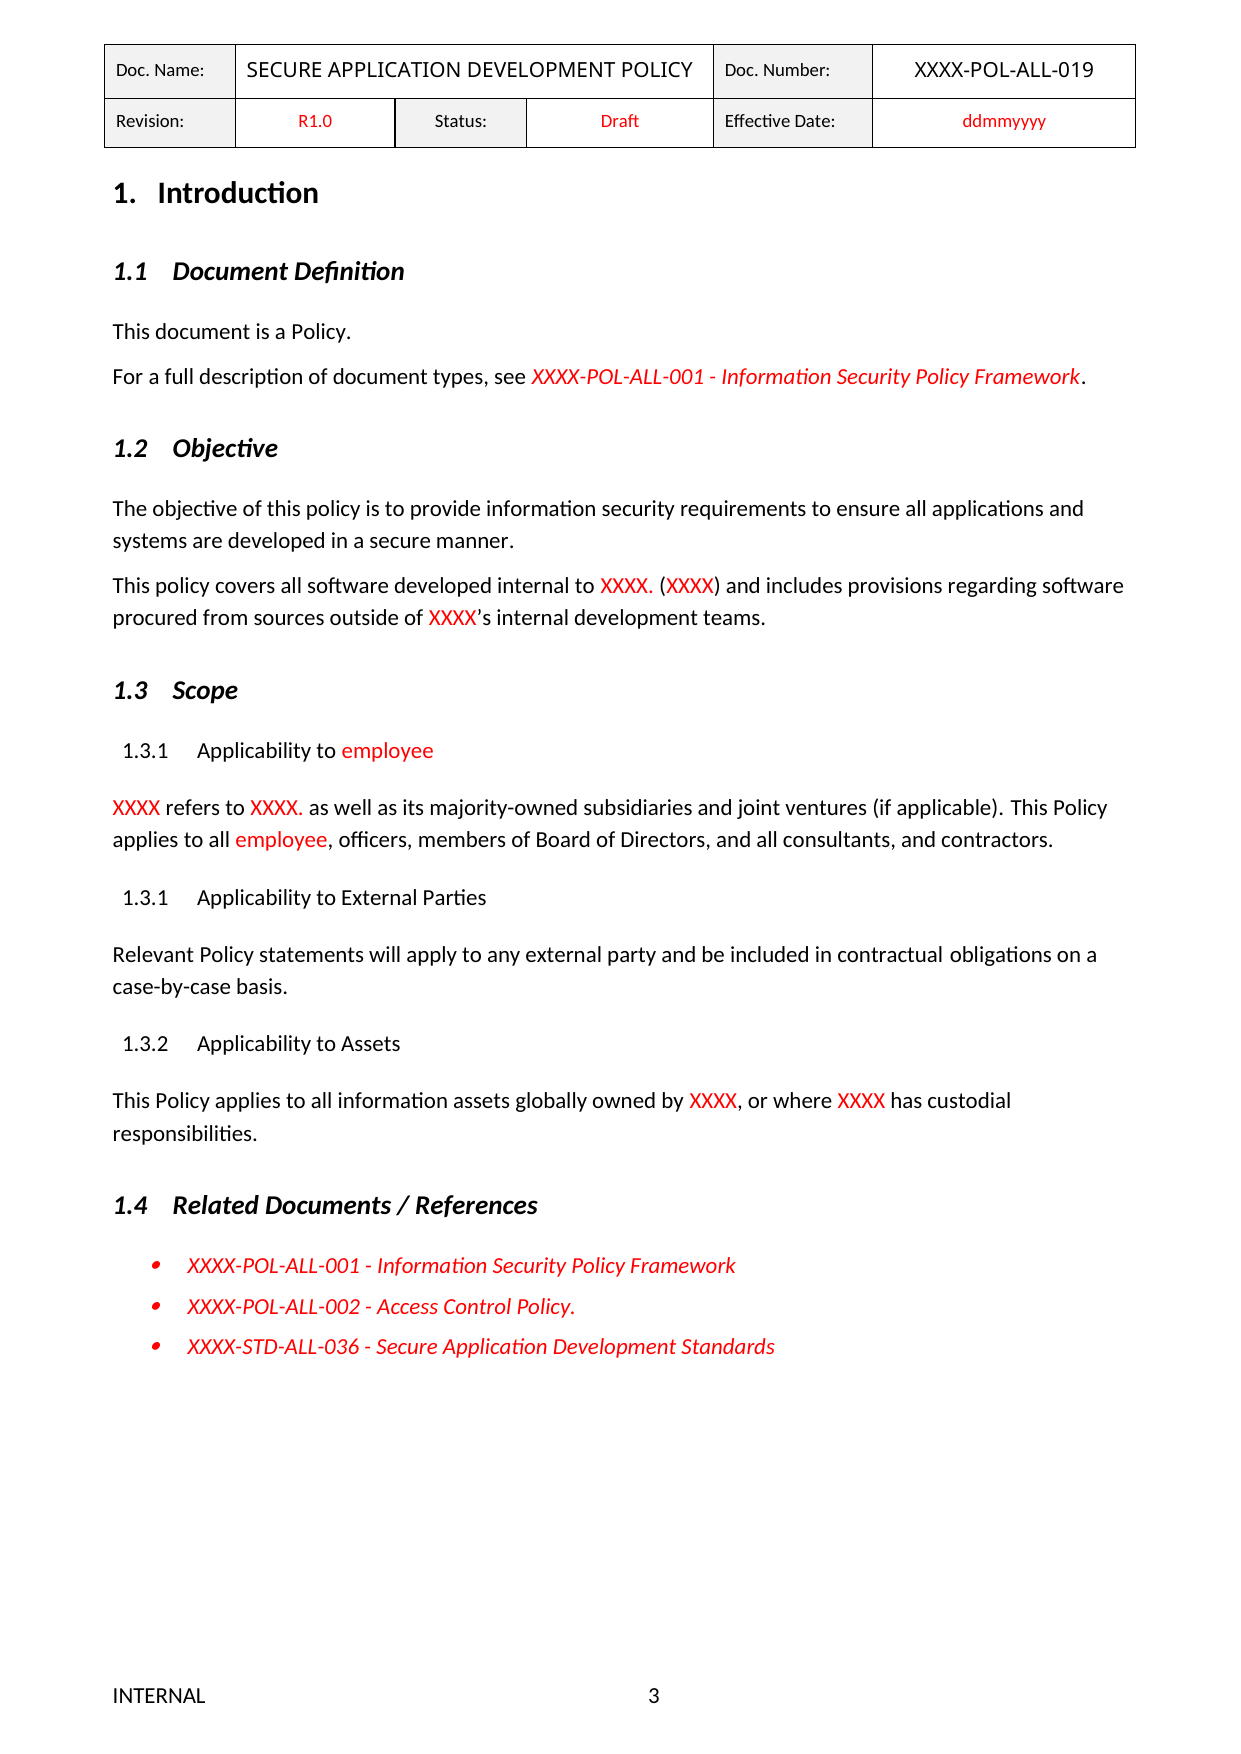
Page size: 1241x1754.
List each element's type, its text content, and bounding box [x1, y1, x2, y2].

subtitle Introduction [112, 173, 1128, 211]
subtitle Applicability to External Parties [122, 883, 1128, 911]
list XXXX-POL-ALL-001 - Information Security Policy Framework [150, 1251, 1128, 1279]
text This Policy applies to all information assets globally owned by XXXX, or where XXXX has custodial responsibilities. [112, 1086, 1128, 1147]
subtitle Applicability to Assets [122, 1029, 1128, 1057]
subtitle Related Documents / References [112, 1188, 1128, 1221]
subtitle Document Definition [112, 254, 1128, 287]
subtitle Objective [112, 432, 1128, 464]
text This document is a Policy. [112, 317, 1128, 345]
text For a full description of document types, see XXXX-POL-ALL-001 - Information Security Policy Framework. [112, 362, 1128, 390]
text XXXX refers to XXXX. as well as its majority-owned subsidiaries and joint ventures (if applicable). This Policy applies to all employee, officers, members of Board of Directors, and all consultants, and contractors. [112, 793, 1128, 853]
text The objective of this policy is to provide information security requirements to ensure all applications and systems are developed in a secure manner. [112, 494, 1128, 555]
text Relevant Policy statements will apply to any external party and be included in contractual obligations on a case-by-case basis. [112, 940, 1128, 1000]
text This policy covers all software developed internal to XXXX. (XXXX) and includes provisions regarding software procured from sources outside of XXXX’s internal development teams. [112, 571, 1128, 632]
list XXXX-POL-ALL-002 - Access Control Policy. [150, 1292, 1128, 1320]
subtitle Applicability to employee [122, 736, 1128, 764]
subtitle Scope [112, 673, 1128, 706]
list XXXX-STD-ALL-036 - Secure Application Development Standards [150, 1332, 1128, 1360]
